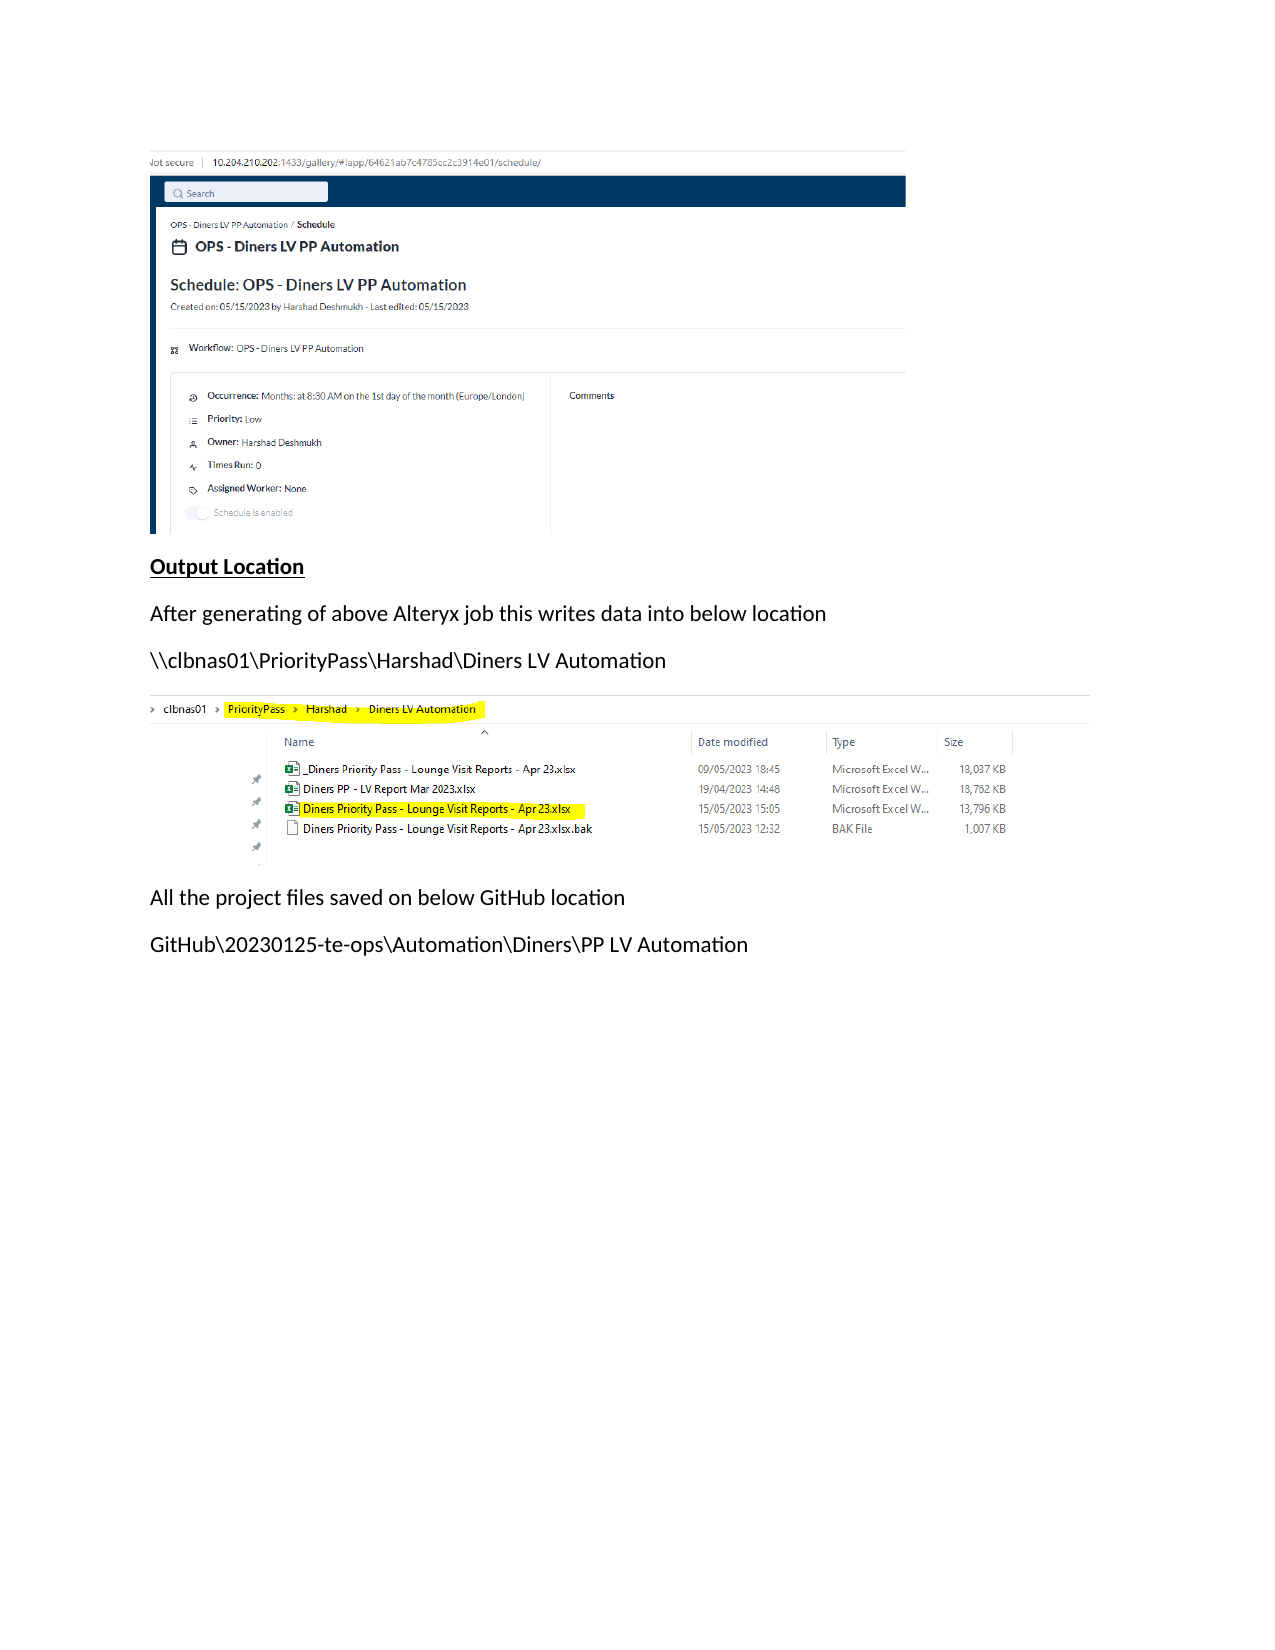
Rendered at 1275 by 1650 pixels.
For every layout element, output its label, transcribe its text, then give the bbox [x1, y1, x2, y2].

text All the project files saved on below GitHub location [150, 883, 1125, 911]
text GitHub\20230125-te-ops\Automation\Diners\PP LV Automation [150, 930, 1125, 958]
text Output Location [150, 552, 1125, 580]
text After generating of above Alteryx job this writes data into below location [150, 599, 1125, 627]
picture [150, 693, 1090, 865]
picture [150, 150, 906, 534]
text \\clbnas01\PriorityPass\Harshad\Diners LV Automation [150, 646, 1125, 674]
